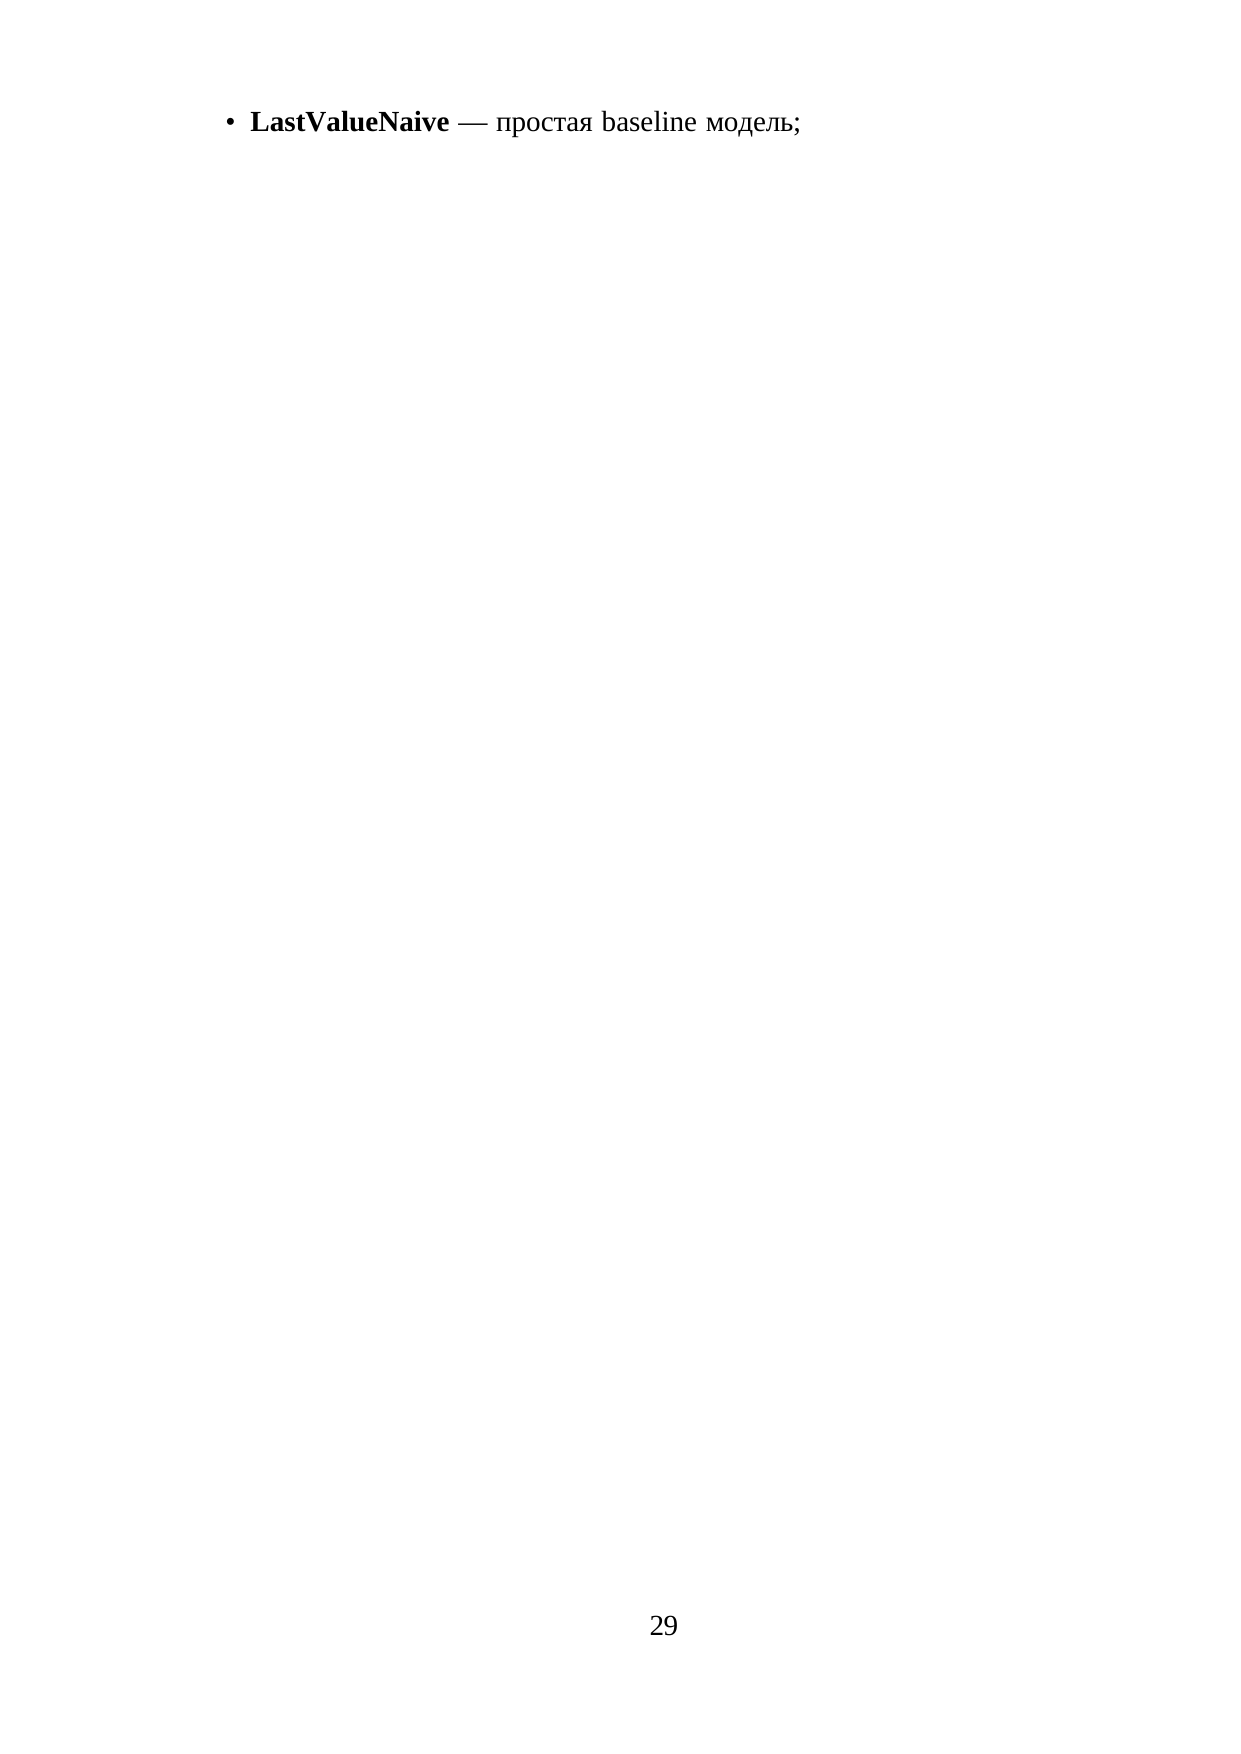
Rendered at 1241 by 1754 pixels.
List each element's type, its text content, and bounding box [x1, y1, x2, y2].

list LastValueNaive — простая baseline модель; [225, 104, 1226, 138]
